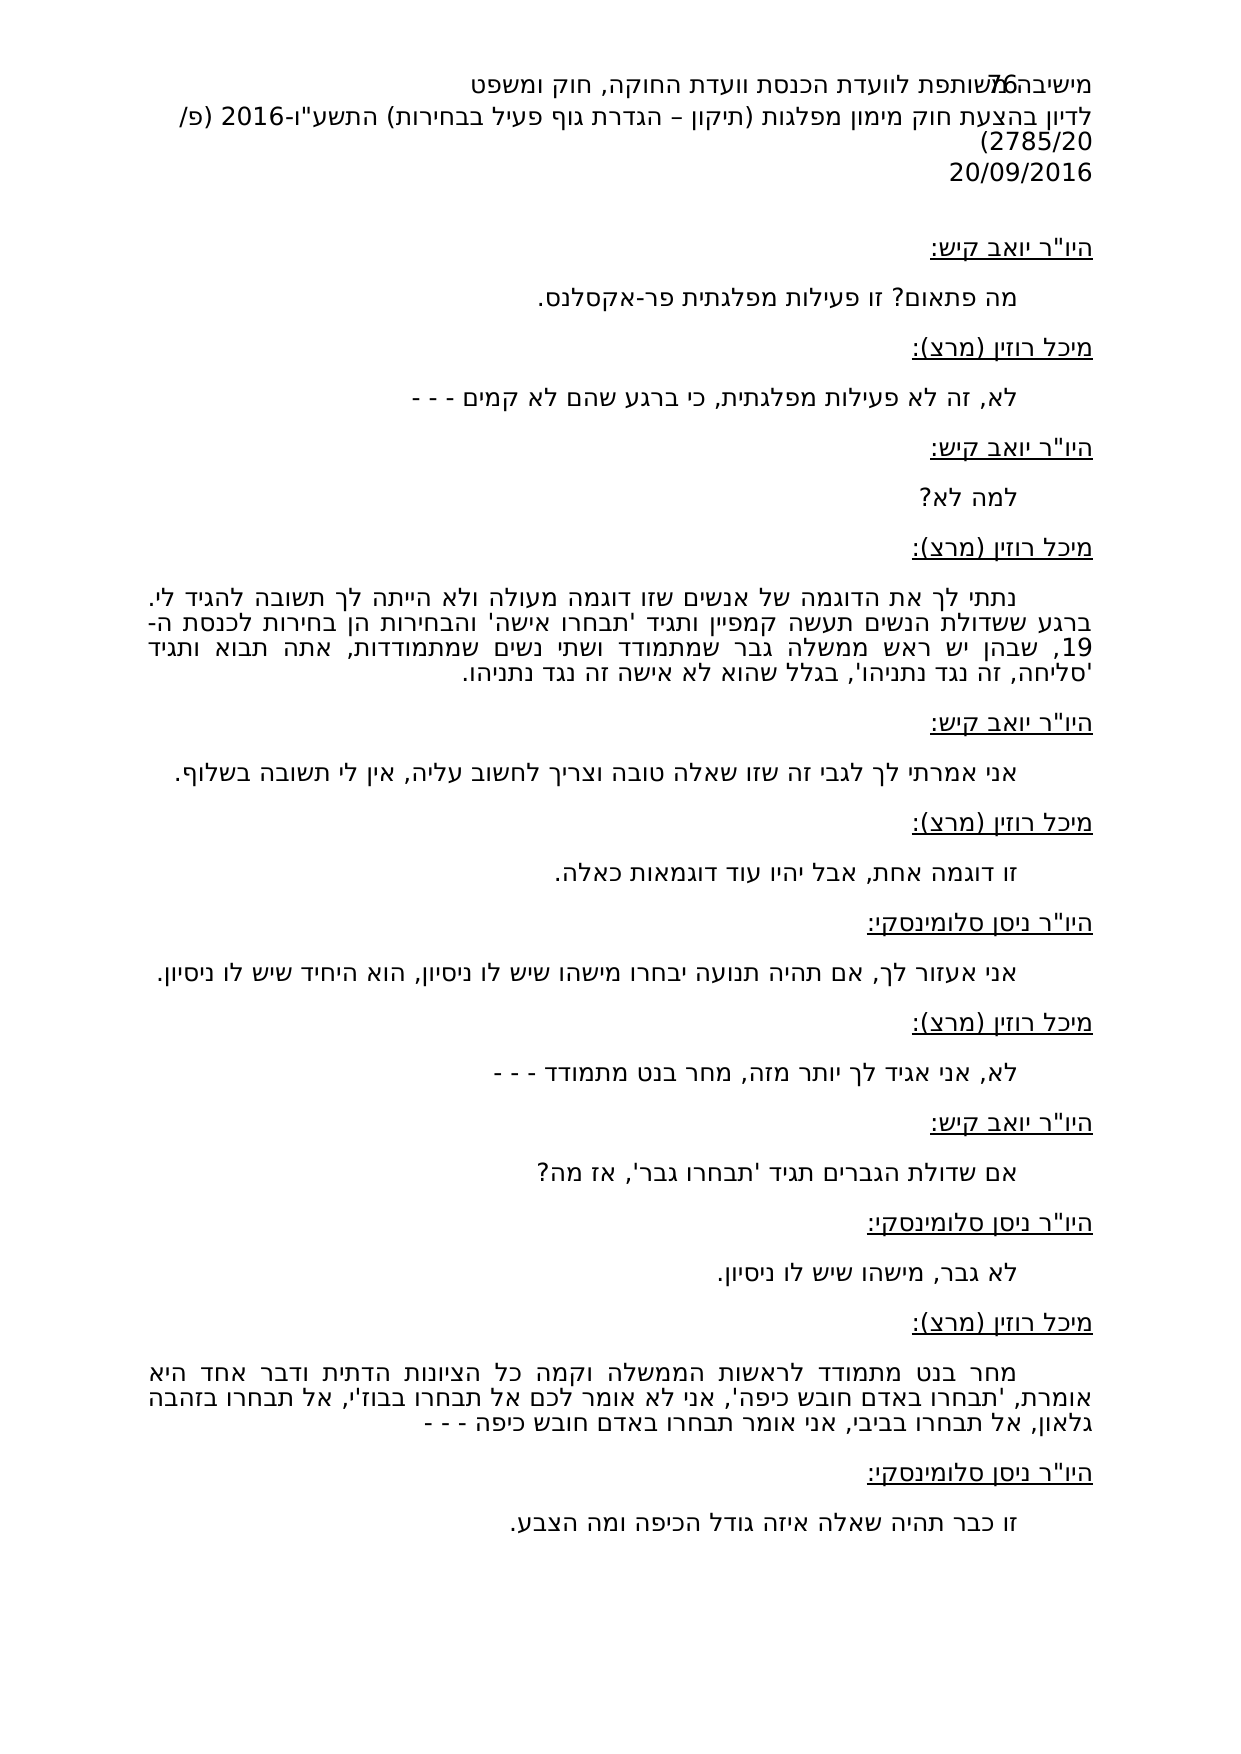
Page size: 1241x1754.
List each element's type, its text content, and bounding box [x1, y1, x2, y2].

text היו"ר יואב קיש: [147, 436, 1093, 461]
text היו"ר יואב קיש: [147, 236, 1093, 261]
text היו"ר ניסן סלומינסקי: [147, 1461, 1093, 1486]
text מה פתאום? זו פעילות מפלגתית פר-אקסלנס. [147, 286, 1093, 311]
text מיכל רוזין (מרצ): [147, 1311, 1093, 1336]
text היו"ר יואב קיש: [147, 1111, 1093, 1136]
text נתתי לך את הדוגמה של אנשים שזו דוגמה מעולה ולא הייתה לך תשובה להגיד לי. ברגע ששדולת הנשים תעשה קמפיין ותגיד 'תבחרו אישה' והבחירות הן בחירות לכנסת ה-19, שבהן יש ראש ממשלה גבר שמתמודד ושתי נשים שמתמודדות, אתה תבוא ותגיד 'סליחה, זה נגד נתניהו', בגלל שהוא לא אישה זה נגד נתניהו. [147, 586, 1093, 686]
text זו דוגמה אחת, אבל יהיו עוד דוגמאות כאלה. [147, 861, 1093, 886]
text זו כבר תהיה שאלה איזה גודל הכיפה ומה הצבע. [147, 1511, 1093, 1536]
text אם שדולת הגברים תגיד 'תבחרו גבר', אז מה? [147, 1161, 1093, 1186]
text לא, אני אגיד לך יותר מזה, מחר בנט מתמודד - - - [147, 1061, 1093, 1086]
text מיכל רוזין (מרצ): [147, 336, 1093, 361]
text למה לא? [147, 486, 1093, 511]
text היו"ר ניסן סלומינסקי: [147, 1211, 1093, 1236]
text מחר בנט מתמודד לראשות הממשלה וקמה כל הציונות הדתית ודבר אחד היא אומרת, 'תבחרו באדם חובש כיפה', אני לא אומר לכם אל תבחרו בבוז'י, אל תבחרו בזהבה גלאון, אל תבחרו בביבי, אני אומר תבחרו באדם חובש כיפה - - - [147, 1361, 1093, 1436]
text היו"ר ניסן סלומינסקי: [147, 911, 1093, 936]
text מיכל רוזין (מרצ): [147, 1011, 1093, 1036]
text לא, זה לא פעילות מפלגתית, כי ברגע שהם לא קמים - - - [147, 386, 1093, 411]
text אני אעזור לך, אם תהיה תנועה יבחרו מישהו שיש לו ניסיון, הוא היחיד שיש לו ניסיון. [147, 961, 1093, 986]
text מיכל רוזין (מרצ): [147, 811, 1093, 836]
text לא גבר, מישהו שיש לו ניסיון. [147, 1261, 1093, 1286]
text היו"ר יואב קיש: [147, 711, 1093, 736]
text אני אמרתי לך לגבי זה שזו שאלה טובה וצריך לחשוב עליה, אין לי תשובה בשלוף. [147, 761, 1093, 786]
text מיכל רוזין (מרצ): [147, 536, 1093, 561]
